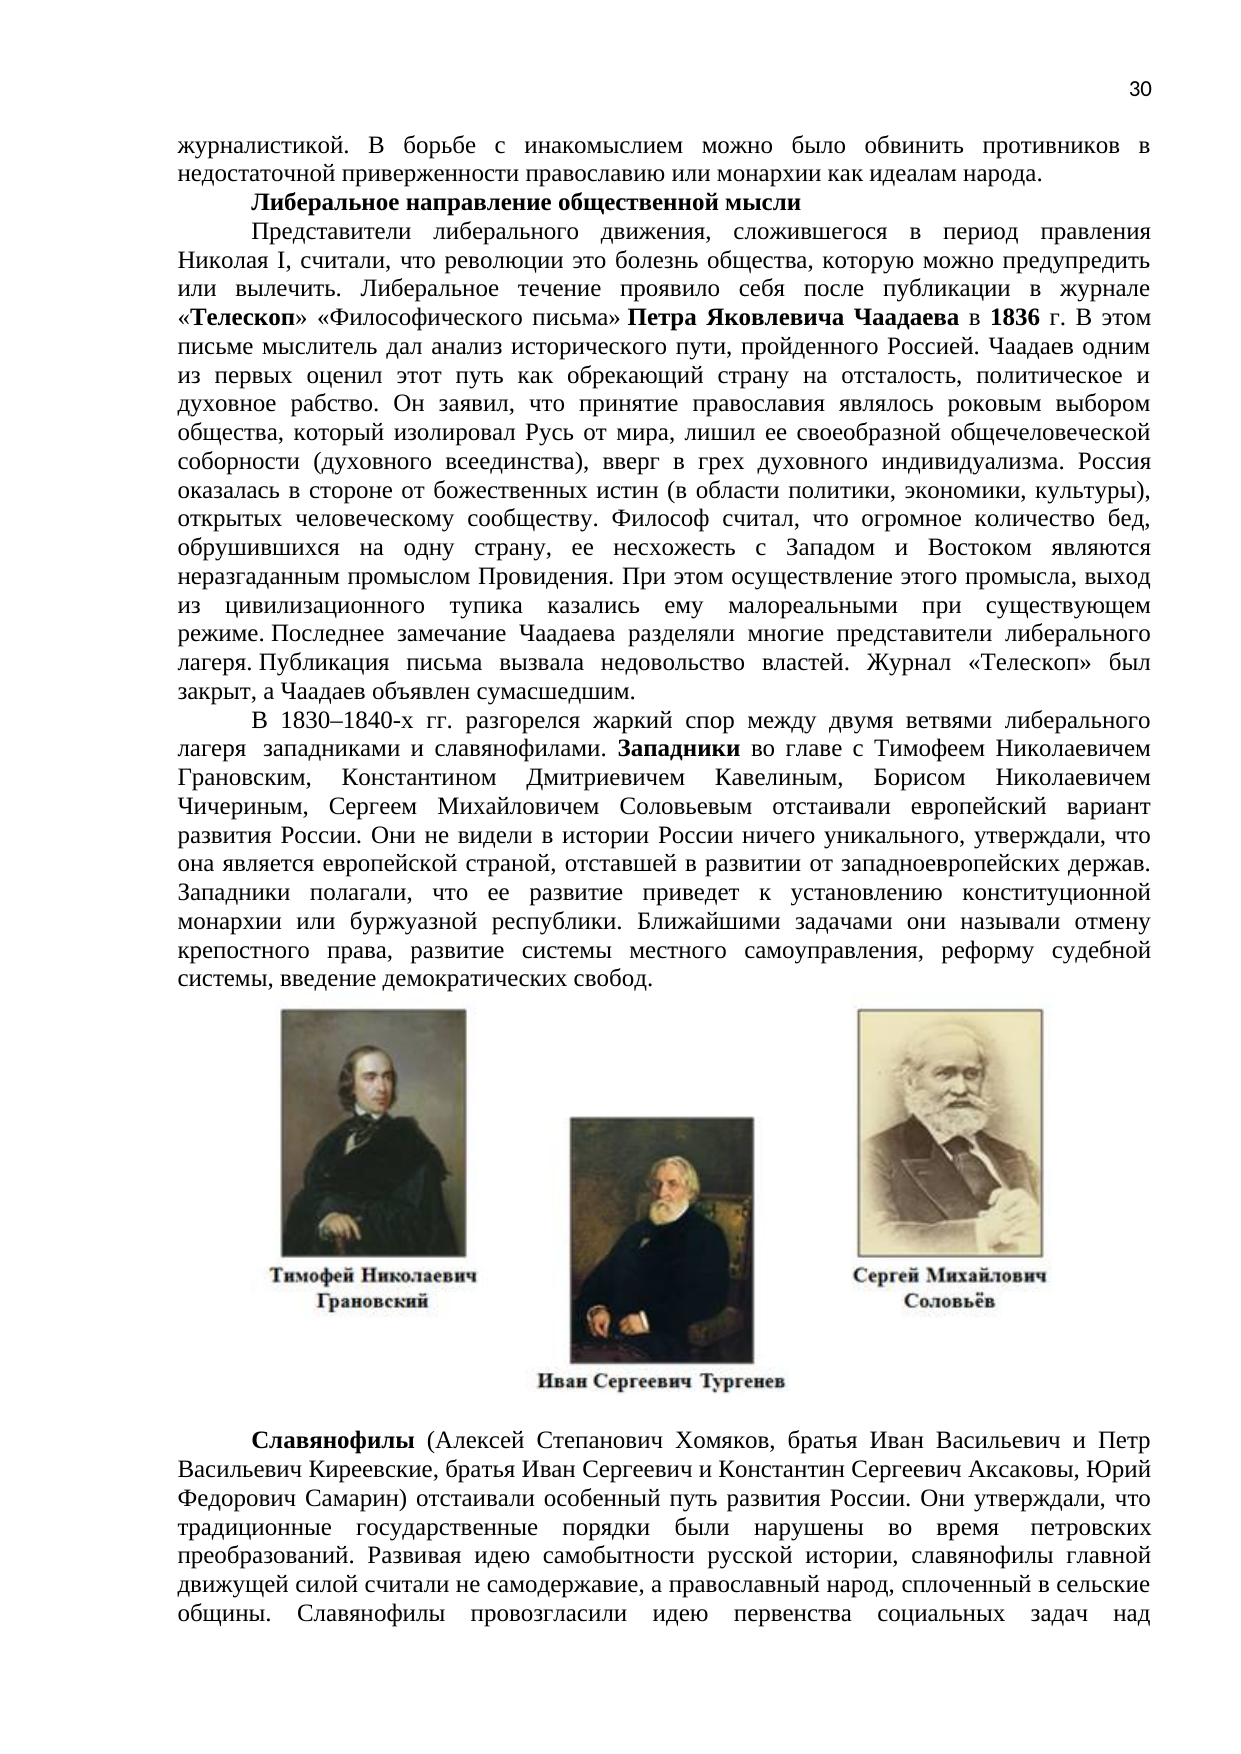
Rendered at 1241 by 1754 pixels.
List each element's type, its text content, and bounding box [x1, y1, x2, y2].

text В 1830–1840-х гг. разгорелся жаркий спор между двумя ветвями либерального лагеря западниками и славянофилами. Западники во главе с Тимофеем Николаевичем Грановским, Константином Дмитриевичем Кавелиным, Борисом Николаевичем Чичериным, Сергеем Михайловичем Соловьевым отстаивали европейский вариант развития России. Они не видели в истории России ничего уникального, утверждали, что она является европейской страной, отставшей в развитии от западноевропейских держав. Западники полагали, что ее развитие приведет к установлению конституционной монархии или буржуазной республики. Ближайшими задачами они называли отмену крепостного права, развитие системы местного самоуправления, реформу судебной системы, введение демократических свобод. [177, 705, 1152, 992]
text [177, 1426, 1152, 1627]
subtitle Либеральное направление общественной мысли [177, 187, 1152, 216]
text Представители либерального движения, сложившегося в период правления Николая I, считали, что революции это болезнь общества, которую можно предупредить или вылечить. Либеральное течение проявило себя после публикации в журнале «Телескоп» «Философического письма» Петра Яковлевича Чаадаева в 1836 г. В этом письме мыслитель дал анализ исторического пути, пройденного Россией. Чаадаев одним из первых оценил этот путь как обрекающий страну на отсталость, политическое и духовное рабство. Он заявил, что принятие православия являлось роковым выбором общества, который изолировал Русь от мира, лишил ее своеобразной общечеловеческой соборности (духовного всеединства), вверг в грех духовного индивидуализма. Россия оказалась в стороне от божественных истин (в области политики, экономики, культуры), открытых человеческому сообществу. Философ считал, что огромное количество бед, обрушившихся на одну страну, ее несхожесть с Западом и Востоком являются неразгаданным промыслом Провидения. При этом осуществление этого промысла, выход из цивилизационного тупика казались ему малореальными при существующем режиме. Последнее замечание Чаадаева разделяли многие представители либерального лагеря. Публикация письма вызвала недовольство властей. Журнал «Телескоп» был закрыт, а Чаадаев объявлен сумасшедшим. [177, 216, 1152, 705]
picture [251, 992, 1055, 1397]
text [177, 130, 1152, 187]
